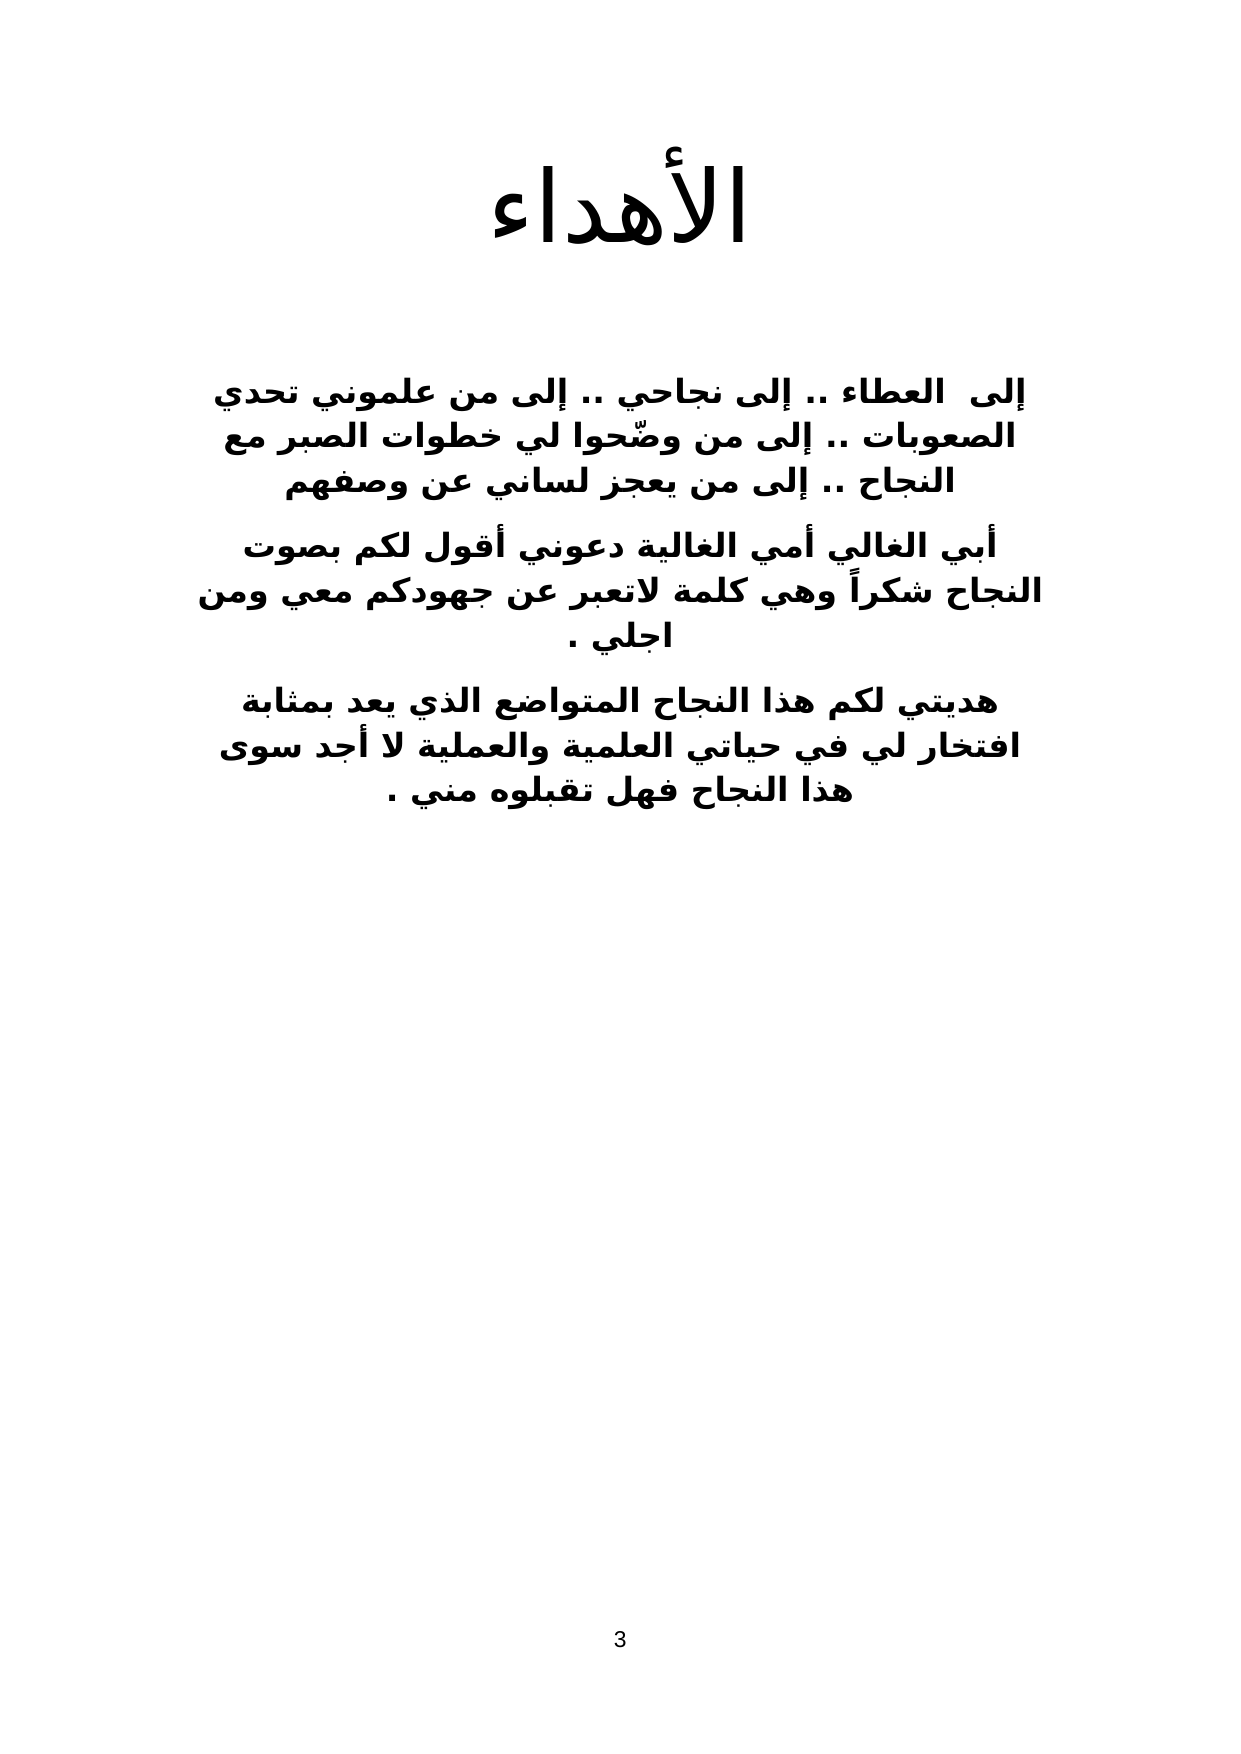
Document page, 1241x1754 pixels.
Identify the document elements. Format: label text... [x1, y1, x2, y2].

text أبي الغالي أمي الغالية دعوني أقول لكم بصوت النجاح شكراً وهي كلمة لاتعبر عن جهودكم معي ومن اجلي . [187, 527, 1053, 655]
text هديتي لكم هذا النجاح المتواضع الذي يعد بمثابة افتخار لي في حياتي العلمية والعملية لا أجد سوى هذا النجاح فهل تقبلوه مني . [187, 681, 1053, 809]
text الأهداء [187, 150, 1053, 266]
text إلى العطاء .. إلى نجاحي .. إلى من علموني تحدي الصعوبات .. إلى من وضّحوا لي خطوات الصبر مع النجاح .. إلى من يعجز لساني عن وصفهم [187, 372, 1053, 500]
